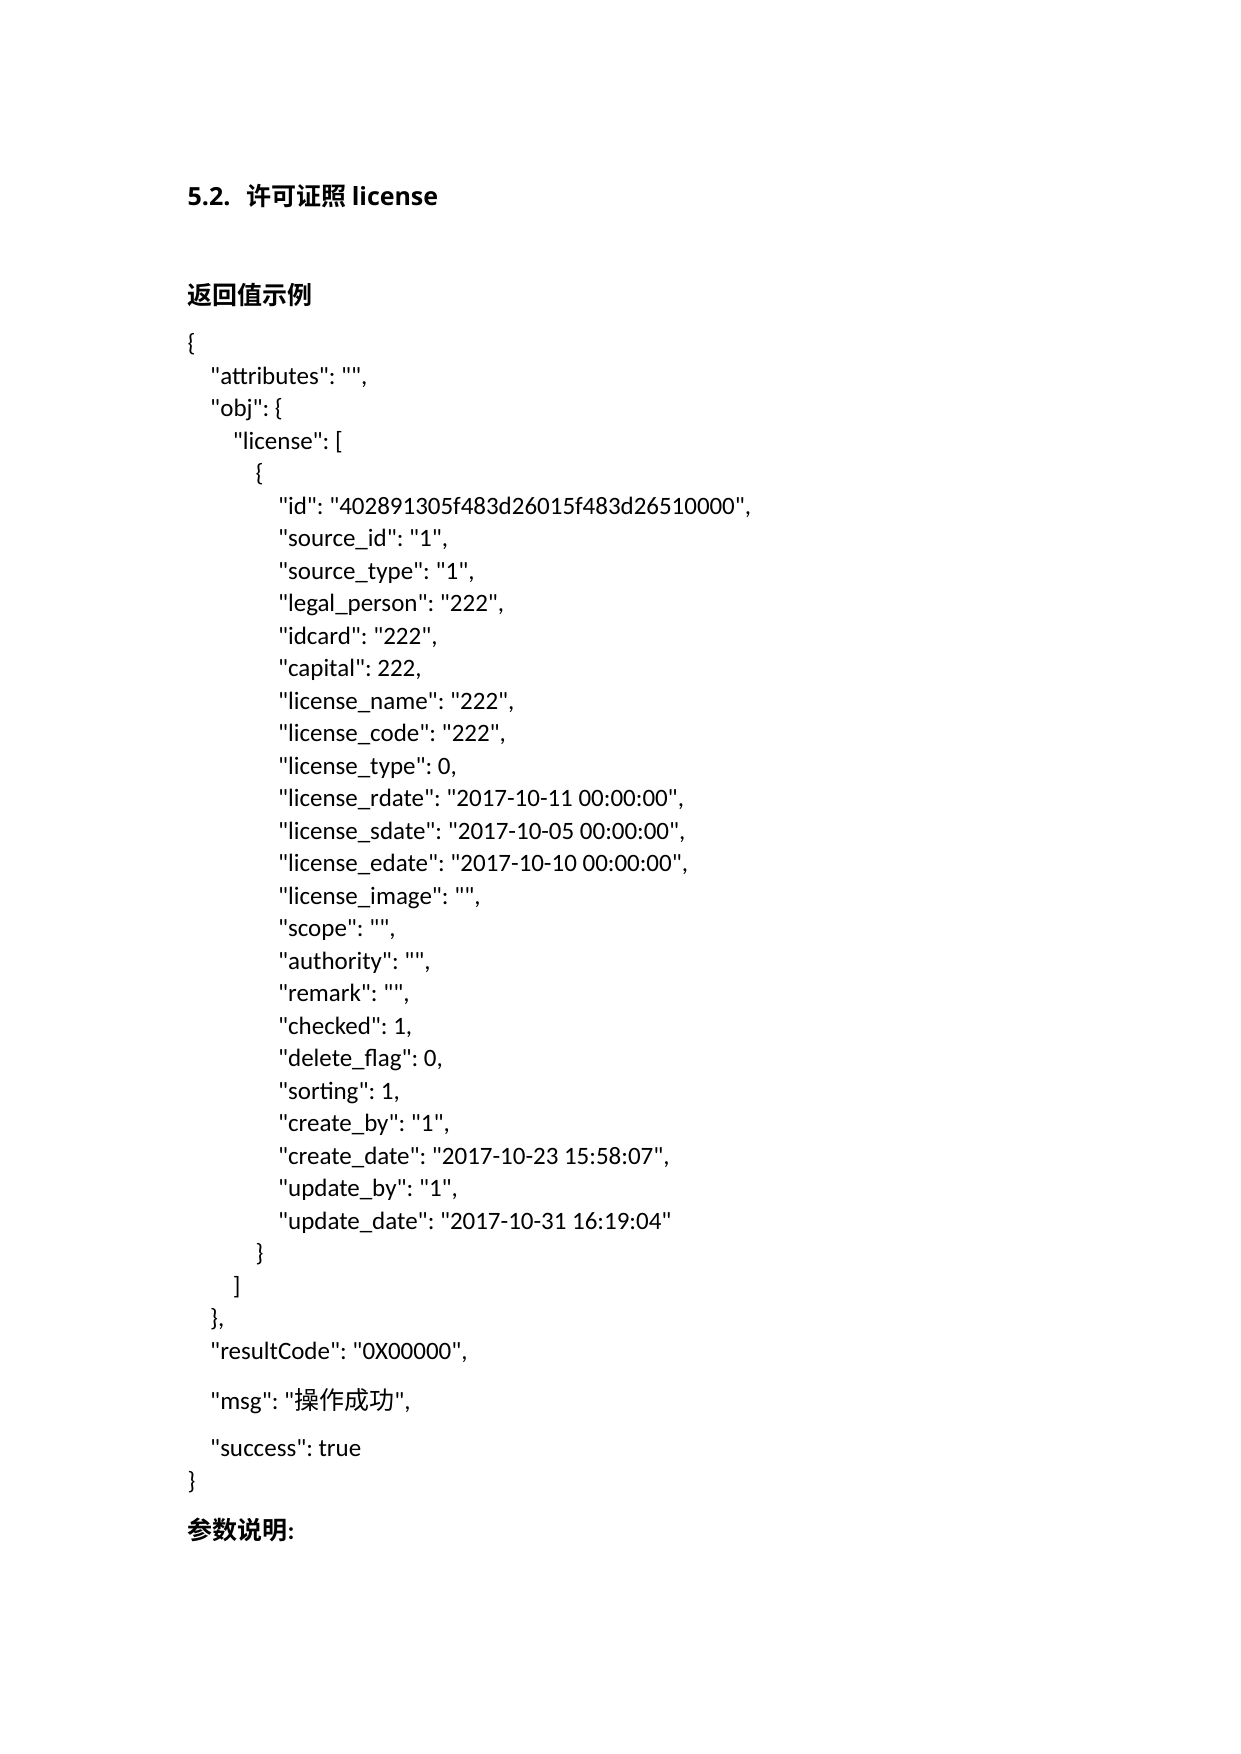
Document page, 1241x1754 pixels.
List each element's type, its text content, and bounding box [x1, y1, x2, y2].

text } [187, 1464, 1053, 1496]
text "legal_person": "222", [187, 586, 1053, 619]
text "capital": 222, [187, 651, 1053, 684]
text "scope": "", [187, 911, 1053, 944]
text "update_date": "2017-10-31 16:19:04" [187, 1204, 1053, 1236]
text "source_id": "1", [187, 521, 1053, 554]
text "update_by": "1", [187, 1171, 1053, 1204]
text { [187, 326, 1053, 359]
text "obj": { [187, 391, 1053, 424]
text "success": true [187, 1431, 1053, 1464]
text "create_date": "2017-10-23 15:58:07", [187, 1139, 1053, 1171]
text "source_type": "1", [187, 554, 1053, 586]
text "license_image": "", [187, 879, 1053, 911]
text "license_code": "222", [187, 716, 1053, 749]
text "attributes": "", [187, 359, 1053, 391]
text }, [187, 1301, 1053, 1334]
text "idcard": "222", [187, 619, 1053, 651]
text "license_edate": "2017-10-10 00:00:00", [187, 846, 1053, 879]
subtitle 许可证照license [187, 162, 1053, 227]
text "delete_flag": 0, [187, 1041, 1053, 1074]
text "license_name": "222", [187, 684, 1053, 716]
text "create_by": "1", [187, 1106, 1053, 1139]
text "msg": "操作成功", [187, 1366, 1053, 1431]
text "remark": "", [187, 976, 1053, 1009]
text "resultCode": "0X00000", [187, 1334, 1053, 1366]
text "license_sdate": "2017-10-05 00:00:00", [187, 814, 1053, 846]
text { [187, 456, 1053, 489]
text "authority": "", [187, 944, 1053, 976]
list 参数说明: [187, 1496, 1053, 1561]
text } [187, 1236, 1053, 1269]
text 返回值示例 [187, 261, 1053, 326]
text "license_type": 0, [187, 749, 1053, 781]
text ] [187, 1269, 1053, 1301]
text "license_rdate": "2017-10-11 00:00:00", [187, 781, 1053, 814]
text "sorting": 1, [187, 1074, 1053, 1106]
text "id": "402891305f483d26015f483d26510000", [187, 489, 1053, 521]
text "checked": 1, [187, 1009, 1053, 1041]
text "license": [ [187, 424, 1053, 456]
